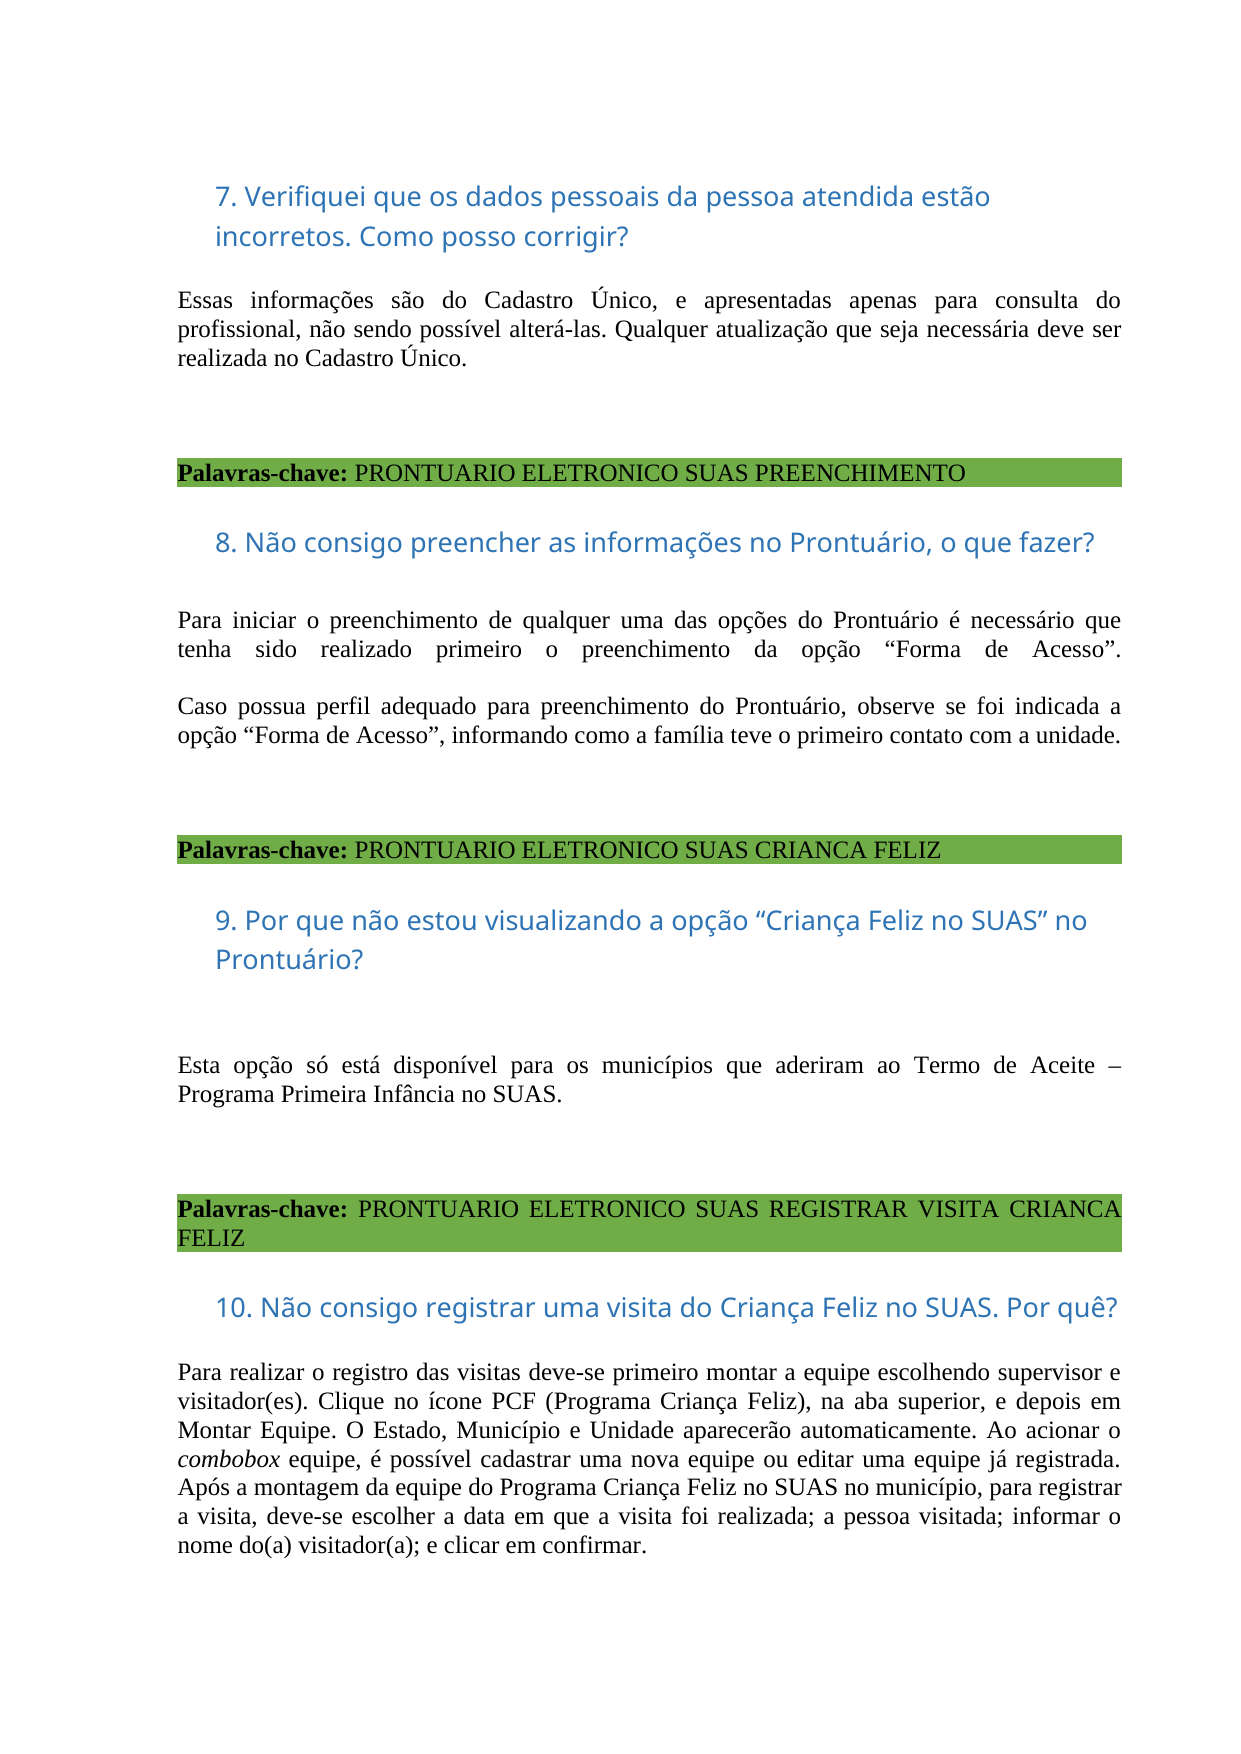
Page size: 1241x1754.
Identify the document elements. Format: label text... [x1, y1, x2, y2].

subtitle 9. Por que não estou visualizando a opção “Criança Feliz no SUAS” no Prontuário? [215, 901, 1122, 978]
text Essas informações são do Cadastro Único, e apresentadas apenas para consulta do profissional, não sendo possível alterá-las. Qualquer atualização que seja necessária deve ser realizada no Cadastro Único. [177, 257, 1122, 372]
text Esta opção só está disponível para os municípios que aderiram ao Termo de Aceite – Programa Primeira Infância no SUAS. [177, 993, 1122, 1108]
text Palavras-chave: PRONTUARIO ELETRONICO SUAS CRIANCA FELIZ [177, 835, 1122, 864]
subtitle 8. Não consigo preencher as informações no Prontuário, o que fazer? [215, 524, 1122, 561]
text Para realizar o registro das visitas deve-se primeiro montar a equipe escolhendo supervisor e visitador(es). Clique no ícone PCF (Programa Criança Feliz), na aba superior, e depois em Montar Equipe. O Estado, Município e Unidade aparecerão automaticamente. Ao acionar o combobox equipe, é possível cadastrar uma nova equipe ou editar uma equipe já registrada. Após a montagem da equipe do Programa Criança Feliz no SUAS no município, para registrar a visita, deve-se escolher a data em que a visita foi realizada; a pessoa visitada; informar o nome do(a) visitador(a); e clicar em confirmar. [177, 1329, 1122, 1559]
subtitle 10. Não consigo registrar uma visita do Criança Feliz no SUAS. Por quê? [215, 1289, 1122, 1326]
subtitle 7. Verifiquei que os dados pessoais da pessoa atendida estão incorretos. Como posso corrigir? [215, 177, 1122, 254]
text Palavras-chave: PRONTUARIO ELETRONICO SUAS PREENCHIMENTO [177, 458, 1122, 487]
text Palavras-chave: PRONTUARIO ELETRONICO SUAS REGISTRAR VISITA CRIANCA FELIZ [177, 1194, 1122, 1252]
text Para iniciar o preenchimento de qualquer uma das opções do Prontuário é necessário que tenha sido realizado primeiro o preenchimento da opção “Forma de Acesso”. Caso possua perfil adequado para preenchimento do Prontuário, observe se foi indicada a opção “Forma de Acesso”, informando como a família teve o primeiro contato com a unidade. [177, 576, 1122, 749]
